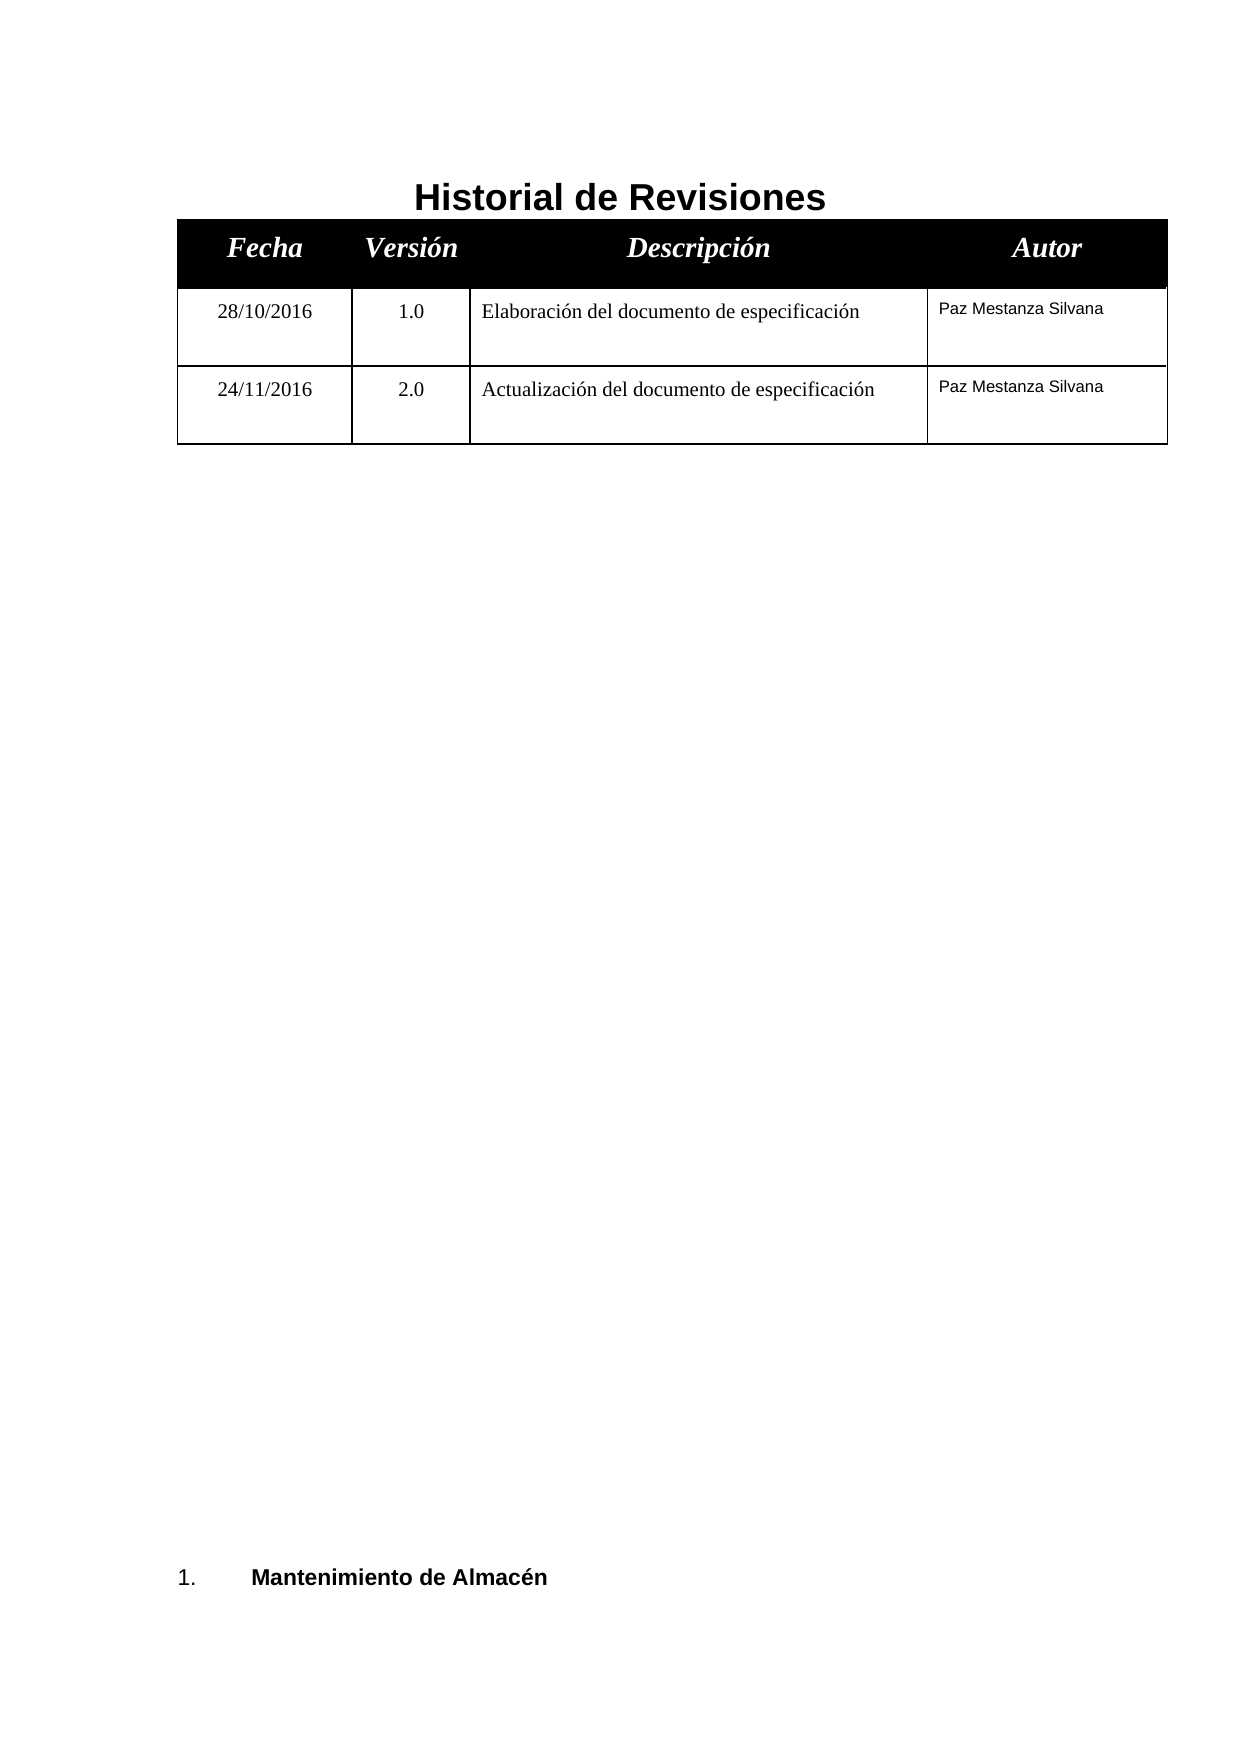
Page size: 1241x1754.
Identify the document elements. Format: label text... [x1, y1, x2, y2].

table_cell 24/11/2016 [178, 367, 351, 443]
table_header Fecha [178, 220, 351, 287]
table_header Descripción [471, 220, 927, 287]
table_cell Paz Mestanza Silvana [928, 365, 1167, 443]
table_cell Actualización del documento de especificación [471, 367, 927, 443]
table_cell 28/10/2016 [178, 289, 351, 365]
table_cell 1.0 [353, 289, 469, 365]
table_cell Paz Mestanza Silvana [928, 287, 1167, 365]
table_header Autor [928, 220, 1167, 287]
table_cell Elaboración del documento de especificación [471, 289, 927, 365]
list Mantenimiento de Almacén [177, 1564, 1063, 1591]
table_header Versión [353, 220, 469, 287]
text Historial de Revisiones [177, 175, 1063, 218]
table_cell 2.0 [353, 367, 469, 443]
